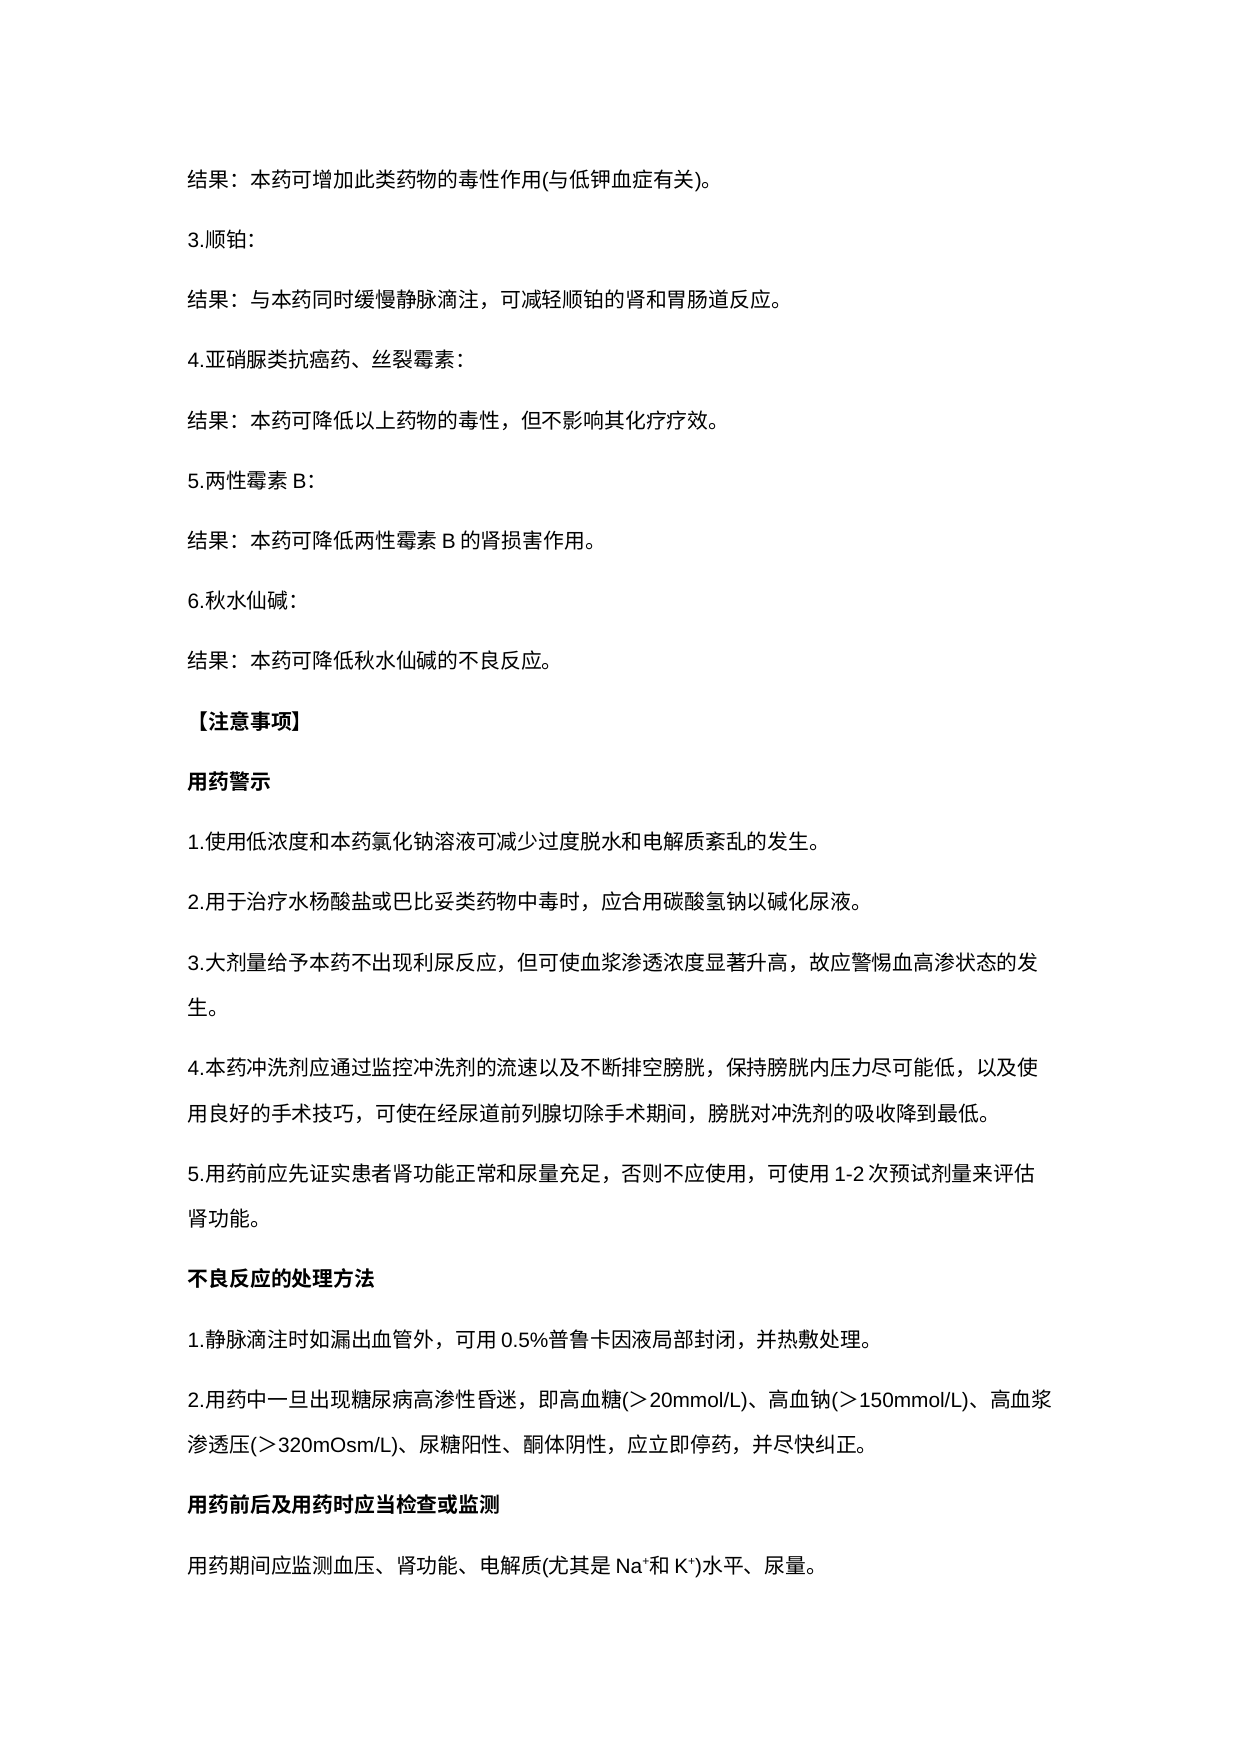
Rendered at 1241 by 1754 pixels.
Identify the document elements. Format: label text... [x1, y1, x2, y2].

text 不良反应的处理方法 [187, 1262, 1053, 1294]
text 4.亚硝脲类抗癌药、丝裂霉素： [187, 343, 1053, 375]
text 3.大剂量给予本药不出现利尿反应，但可使血浆渗透浓度显著升高，故应警惕血高渗状态的发生。 [187, 945, 1053, 1023]
text 1.使用低浓度和本药氯化钠溶液可减少过度脱水和电解质紊乱的发生。 [187, 824, 1053, 857]
text 6.秋水仙碱： [187, 583, 1053, 616]
text 结果：本药可降低以上药物的毒性，但不影响其化疗疗效。 [187, 403, 1053, 435]
text 结果：本药可降低秋水仙碱的不良反应。 [187, 644, 1053, 676]
text 结果：本药可降低两性霉素B的肾损害作用。 [187, 523, 1053, 556]
text 3.顺铂： [187, 222, 1053, 255]
text 结果：本药可增加此类药物的毒性作用(与低钾血症有关)。 [187, 162, 1053, 194]
text 1.静脉滴注时如漏出血管外，可用0.5%普鲁卡因液局部封闭，并热敷处理。 [187, 1322, 1053, 1354]
text 2.用于治疗水杨酸盐或巴比妥类药物中毒时，应合用碳酸氢钠以碱化尿液。 [187, 884, 1053, 917]
text 结果：与本药同时缓慢静脉滴注，可减轻顺铂的肾和胃肠道反应。 [187, 282, 1053, 315]
text 用药前后及用药时应当检查或监测 [187, 1488, 1053, 1520]
text 5.两性霉素B： [187, 463, 1053, 496]
text 用药警示 [187, 764, 1053, 797]
text 4.本药冲洗剂应通过监控冲洗剂的流速以及不断排空膀胱，保持膀胱内压力尽可能低，以及使用良好的手术技巧，可使在经尿道前列腺切除手术期间，膀胱对冲洗剂的吸收降到最低。 [187, 1050, 1053, 1128]
text 2.用药中一旦出现糖尿病高渗性昏迷，即高血糖(＞20mmol/L)、高血钠(＞150mmol/L)、高血浆渗透压(＞320mOsm/L)、尿糖阳性、酮体阴性，应立即停药，并尽快纠正。 [187, 1382, 1053, 1460]
text 5.用药前应先证实患者肾功能正常和尿量充足，否则不应使用，可使用1-2次预试剂量来评估肾功能。 [187, 1156, 1053, 1234]
text 用药期间应监测血压、肾功能、电解质(尤其是Na+和K+)水平、尿量。 [187, 1548, 1053, 1580]
text 【注意事项】 [187, 704, 1053, 736]
